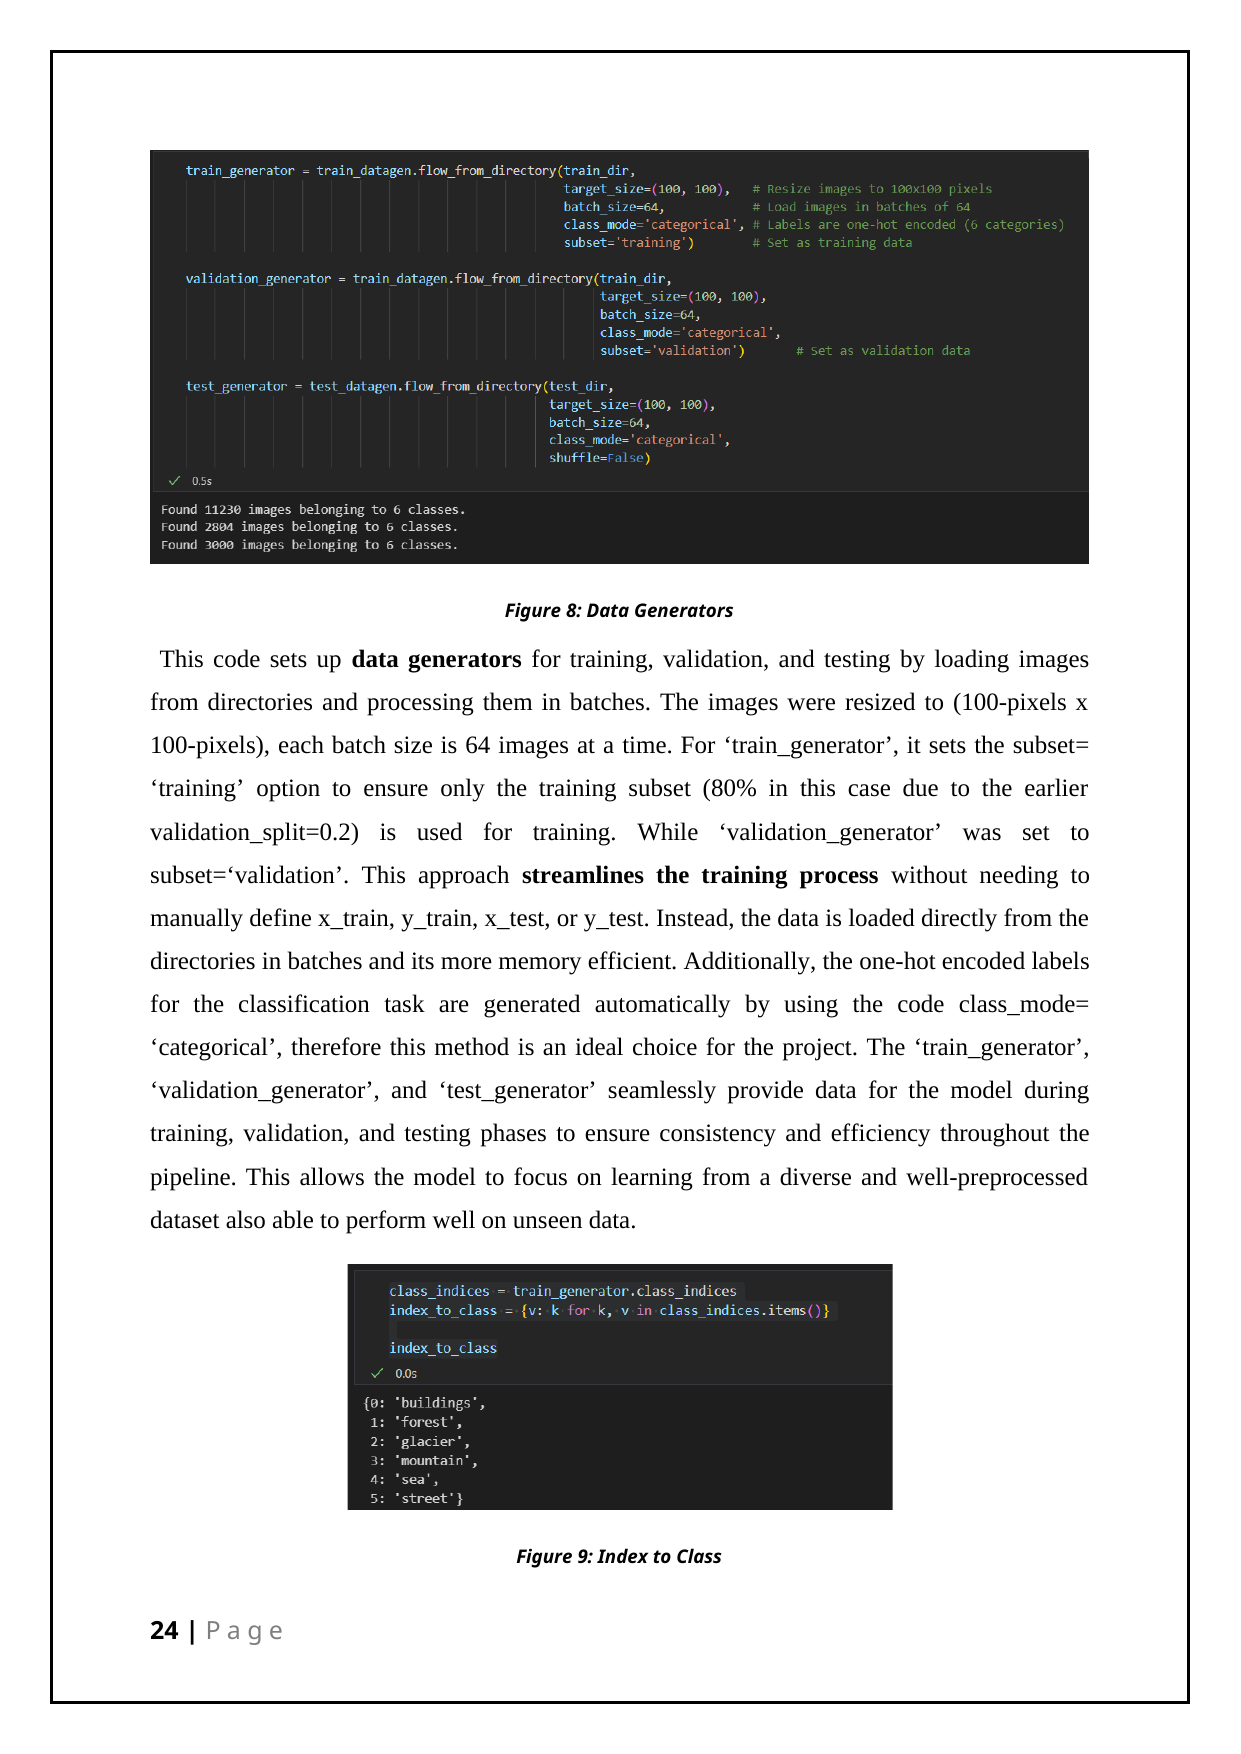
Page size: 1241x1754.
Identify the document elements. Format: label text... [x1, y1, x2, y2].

picture [150, 150, 1089, 564]
text This code sets up data generators for training, validation, and testing by loading images from directories and processing them in batches. The images were resized to (100-pixels x 100-pixels), each batch size is 64 images at a time. For ‘train_generator’, it sets the subset= ‘training’ option to ensure only the training subset (80% in this case due to the earlier validation_split=0.2) is used for training. While ‘validation_generator’ was set to subset=‘validation’. This approach streamlines the training process without needing to manually define x_train, y_train, x_test, or y_test. Instead, the data is loaded directly from the directories in batches and its more memory efficient. Additionally, the one-hot encoded labels for the classification task are generated automatically by using the code class_mode= ‘categorical’, therefore this method is an ideal choice for the project. The ‘train_generator’, ‘validation_generator’, and ‘test_generator’ seamlessly provide data for the model during training, validation, and testing phases to ensure consistency and efficiency throughout the pipeline. This allows the model to focus on learning from a diverse and well-preprocessed dataset also able to perform well on unseen data. [150, 644, 1090, 1233]
picture [347, 1264, 893, 1510]
